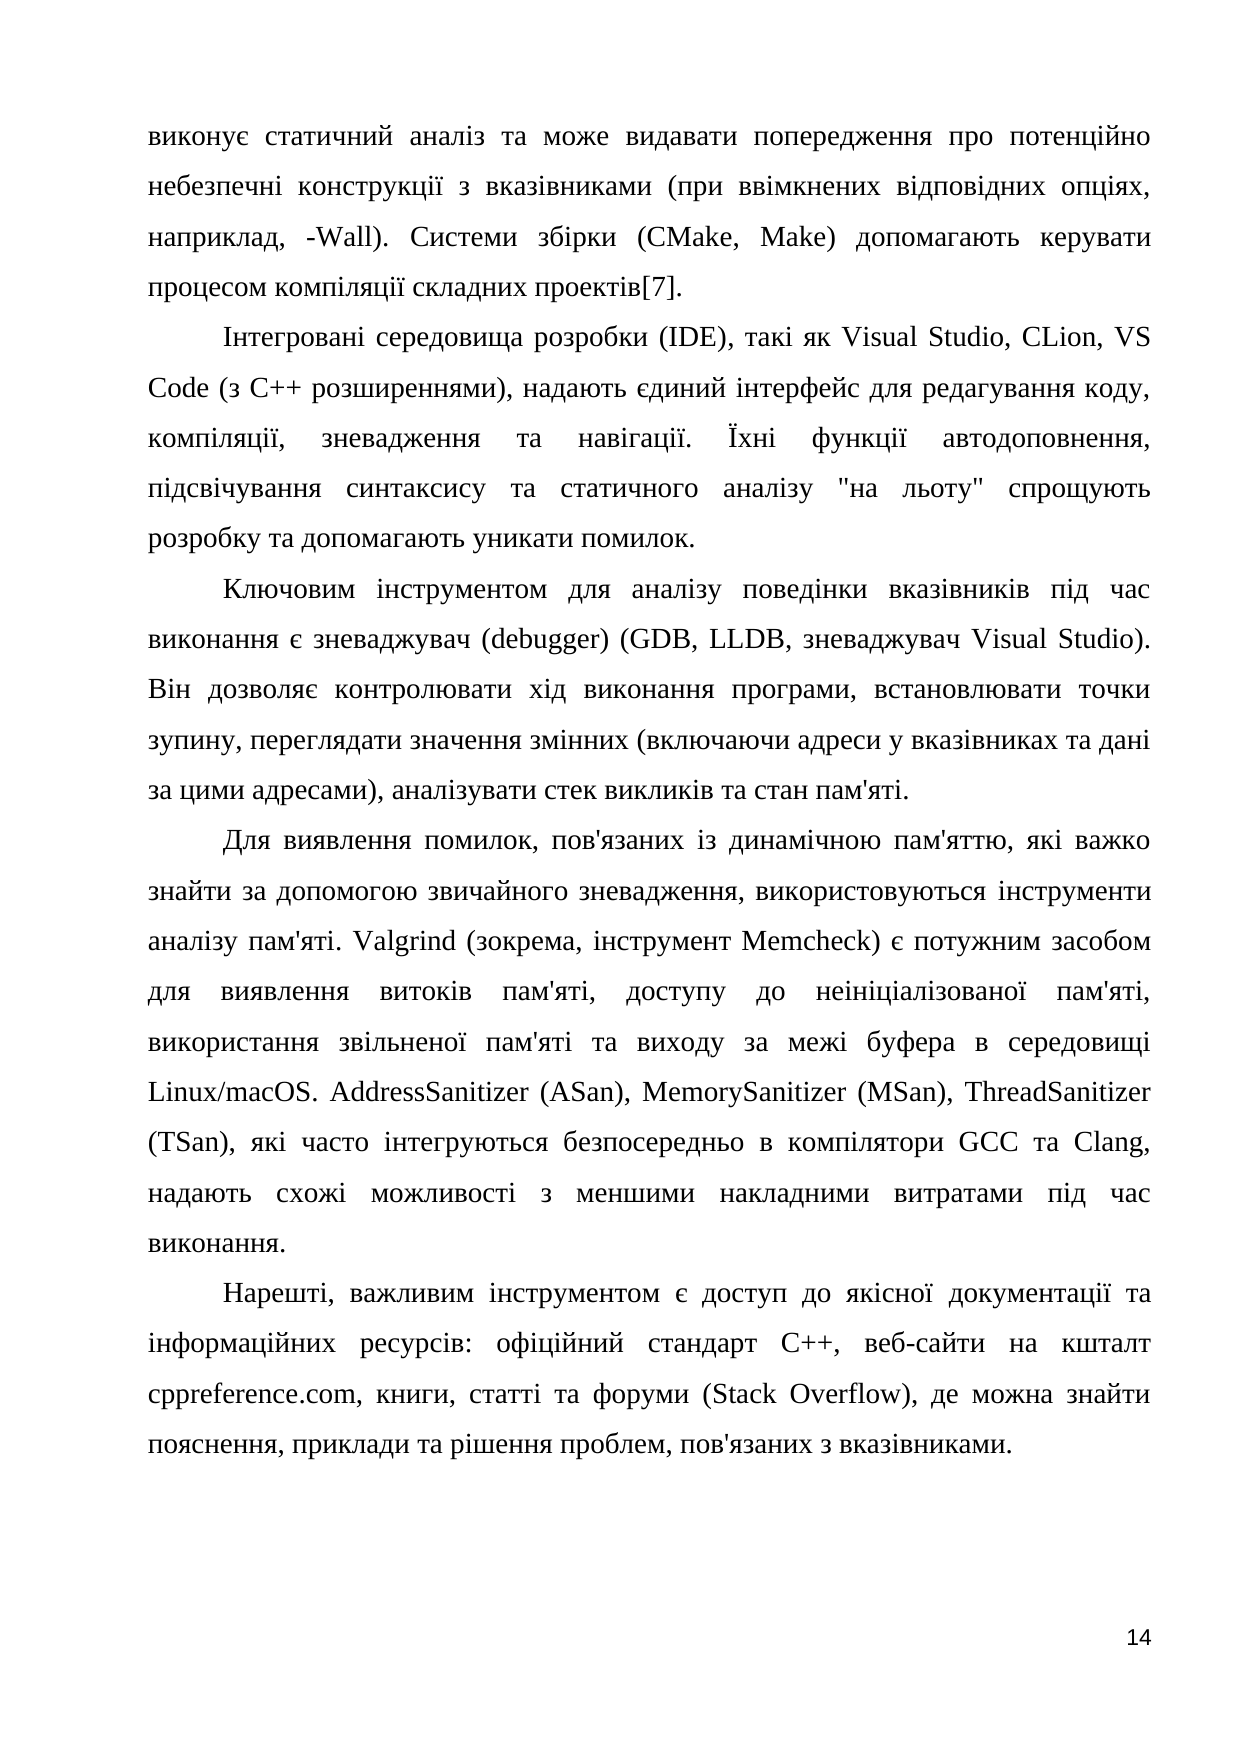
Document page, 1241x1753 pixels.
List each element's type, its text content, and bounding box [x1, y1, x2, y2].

text Для виявлення помилок, пов'язаних із динамічною пам'яттю, які важко знайти за допомогою звичайного зневадження, використовуються інструменти аналізу пам'яті. Valgrind (зокрема, інструмент Memcheck) є потужним засобом для виявлення витоків пам'яті, доступу до неініціалізованої пам'яті, використання звільненої пам'яті та виходу за межі буфера в середовищі Linux/macOS. AddressSanitizer (ASan), MemorySanitizer (MSan), ThreadSanitizer (TSan), які часто інтегруються безпосередньо в компілятори GCC та Clang, надають схожі можливості з меншими накладними витратами під час виконання. [148, 822, 1152, 1258]
text Інтегровані середовища розробки (IDE), такі як Visual Studio, CLion, VS Code (з C++ розширеннями), надають єдиний інтерфейс для редагування коду, компіляції, зневадження та навігації. Їхні функції автодоповнення, підсвічування синтаксису та статичного аналізу "на льоту" спрощують розробку та допомагають уникати помилок. [148, 319, 1152, 554]
text Нарешті, важливим інструментом є доступ до якісної документації та інформаційних ресурсів: офіційний стандарт C++, веб-сайти на кшталт cppreference.com, книги, статті та форуми (Stack Overflow), де можна знайти пояснення, приклади та рішення проблем, пов'язаних з вказівниками. [148, 1275, 1152, 1460]
text Ключовим інструментом для аналізу поведінки вказівників під час виконання є зневаджувач (debugger) (GDB, LLDB, зневаджувач Visual Studio). Він дозволяє контролювати хід виконання програми, встановлювати точки зупину, переглядати значення змінних (включаючи адреси у вказівниках та дані за цими адресами), аналізувати стек викликів та стан пам'яті. [148, 571, 1152, 806]
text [148, 118, 1152, 303]
